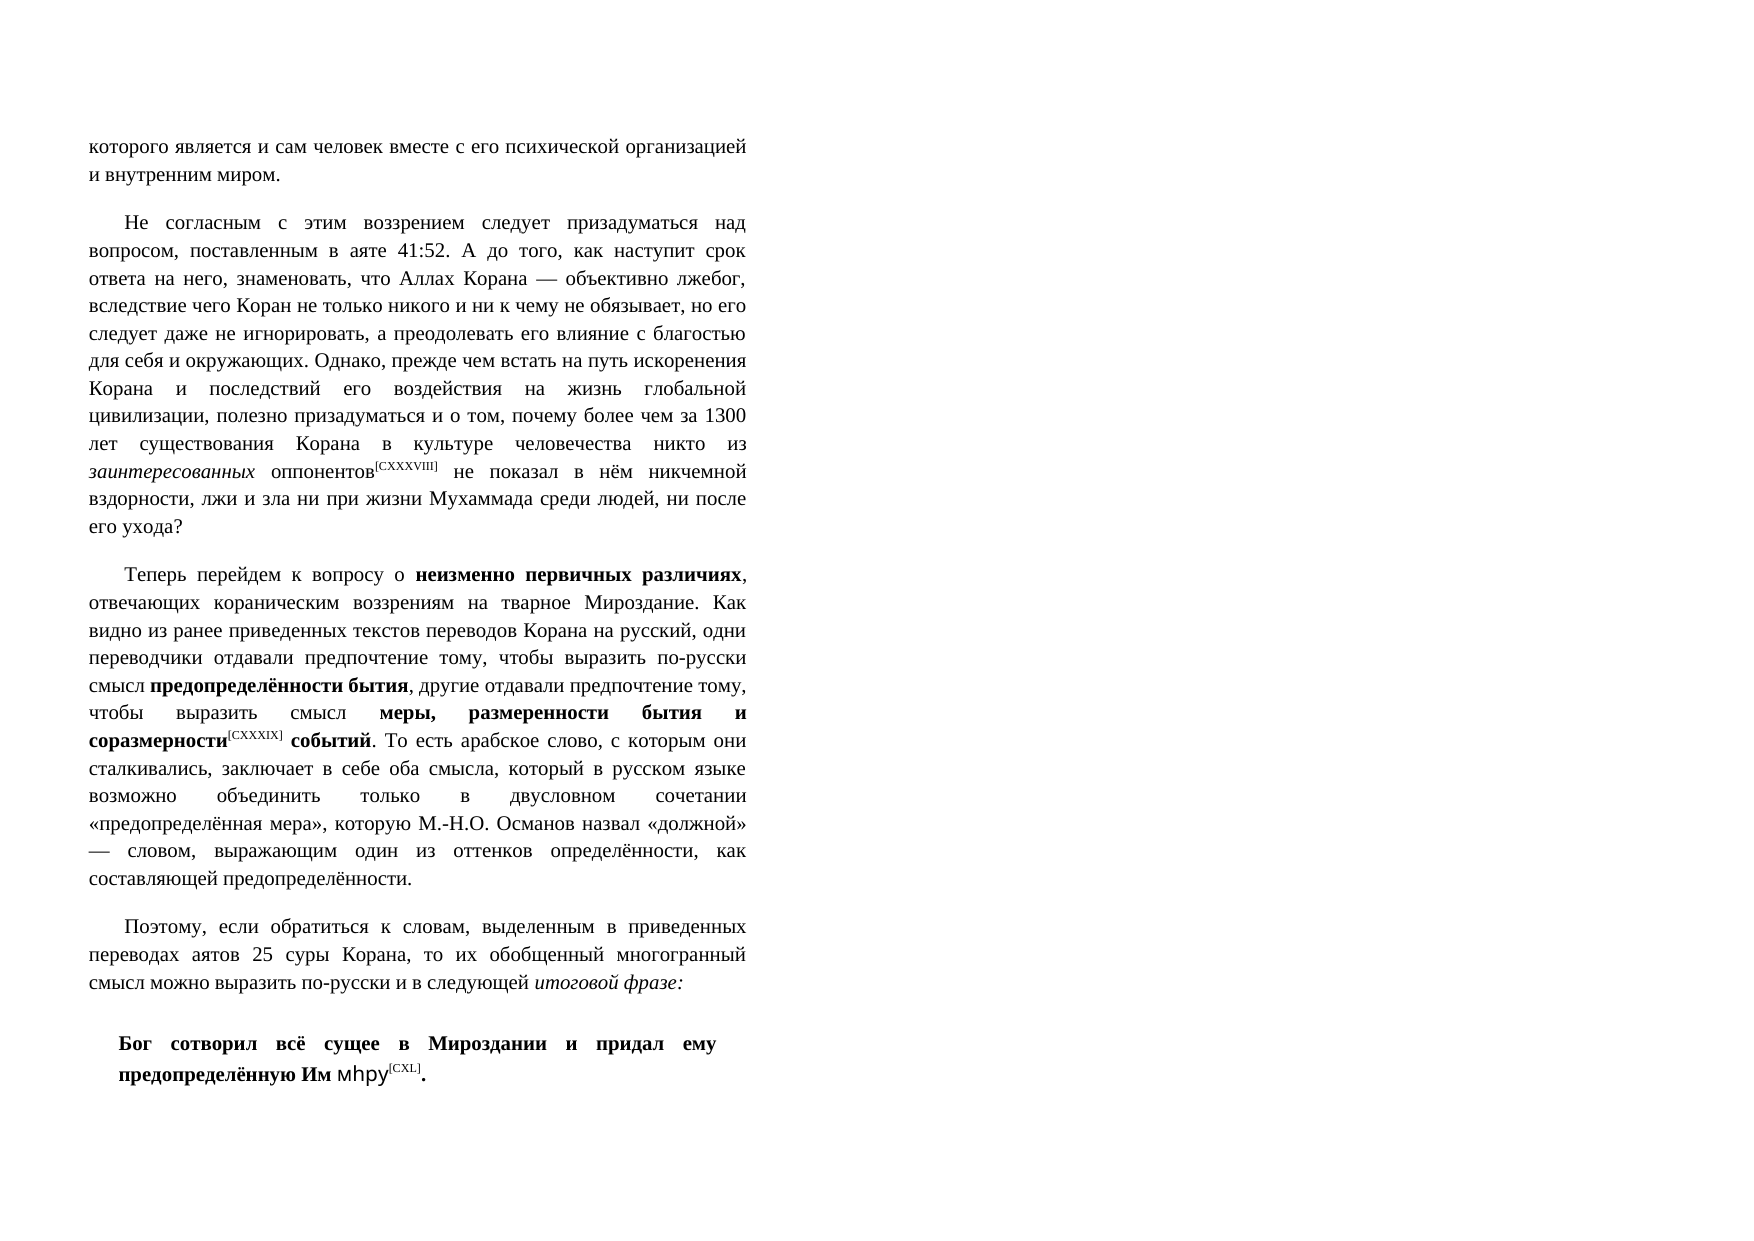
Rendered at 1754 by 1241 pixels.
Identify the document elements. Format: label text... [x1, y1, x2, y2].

list Бог сотворил всё сущее в Мироздании и придал ему предопределённую Им мhру[CXL]. [118, 1031, 717, 1087]
list Поэтому, если обратиться к словам, выделенным в приведенных переводах аятов 25 суры Корана, то их обобщенный многогранный смысл можно выразить по-русски и в следующей итоговой фразе: [89, 914, 747, 994]
list Не согласным с этим воззрением следует призадуматься над вопросом, поставленным в аяте 41:52. А до того, как наступит срок ответа на него, знаменовать, что Аллах Корана — объективно лжебог, вследствие чего Коран не только никого и ни к чему не обязывает, но его следует даже не игнорировать, а преодолевать его влияние с благостью для себя и окружающих. Однако, прежде чем встать на путь искоренения Корана и последствий его воздействия на жизнь глобальной цивилизации, полезно призадуматься и о том, почему более чем за 1300 лет существования Корана в культуре человечества никто из заинтересованных оппонентов[CXXXVIII] не показал в нём никчемной вздорности, лжи и зла ни при жизни Мухаммада среди людей, ни после его ухода? [89, 210, 747, 538]
list Теперь перейдем к вопросу о неизменно первичных различиях, отвечающих кораническим воззрениям на тварное Мироздание. Как видно из ранее приведенных текстов переводов Корана на русский, одни переводчики отдавали предпочтение тому, чтобы выразить по-русски смысл предопределённости бытия, другие отдавали предпочтение тому, чтобы выразить смысл меры, размеренности бытия и соразмерности[CXXXIX] событий. То есть арабское слово, с которым они сталкивались, заключает в себе оба смысла, который в русском языке возможно объединить только в двусловном сочетании «предопределённая мера», которую М.-Н.О. Османов назвал «должной» — словом, выражающим один из оттенков определённости, как составляющей предопределённости. [89, 562, 747, 890]
